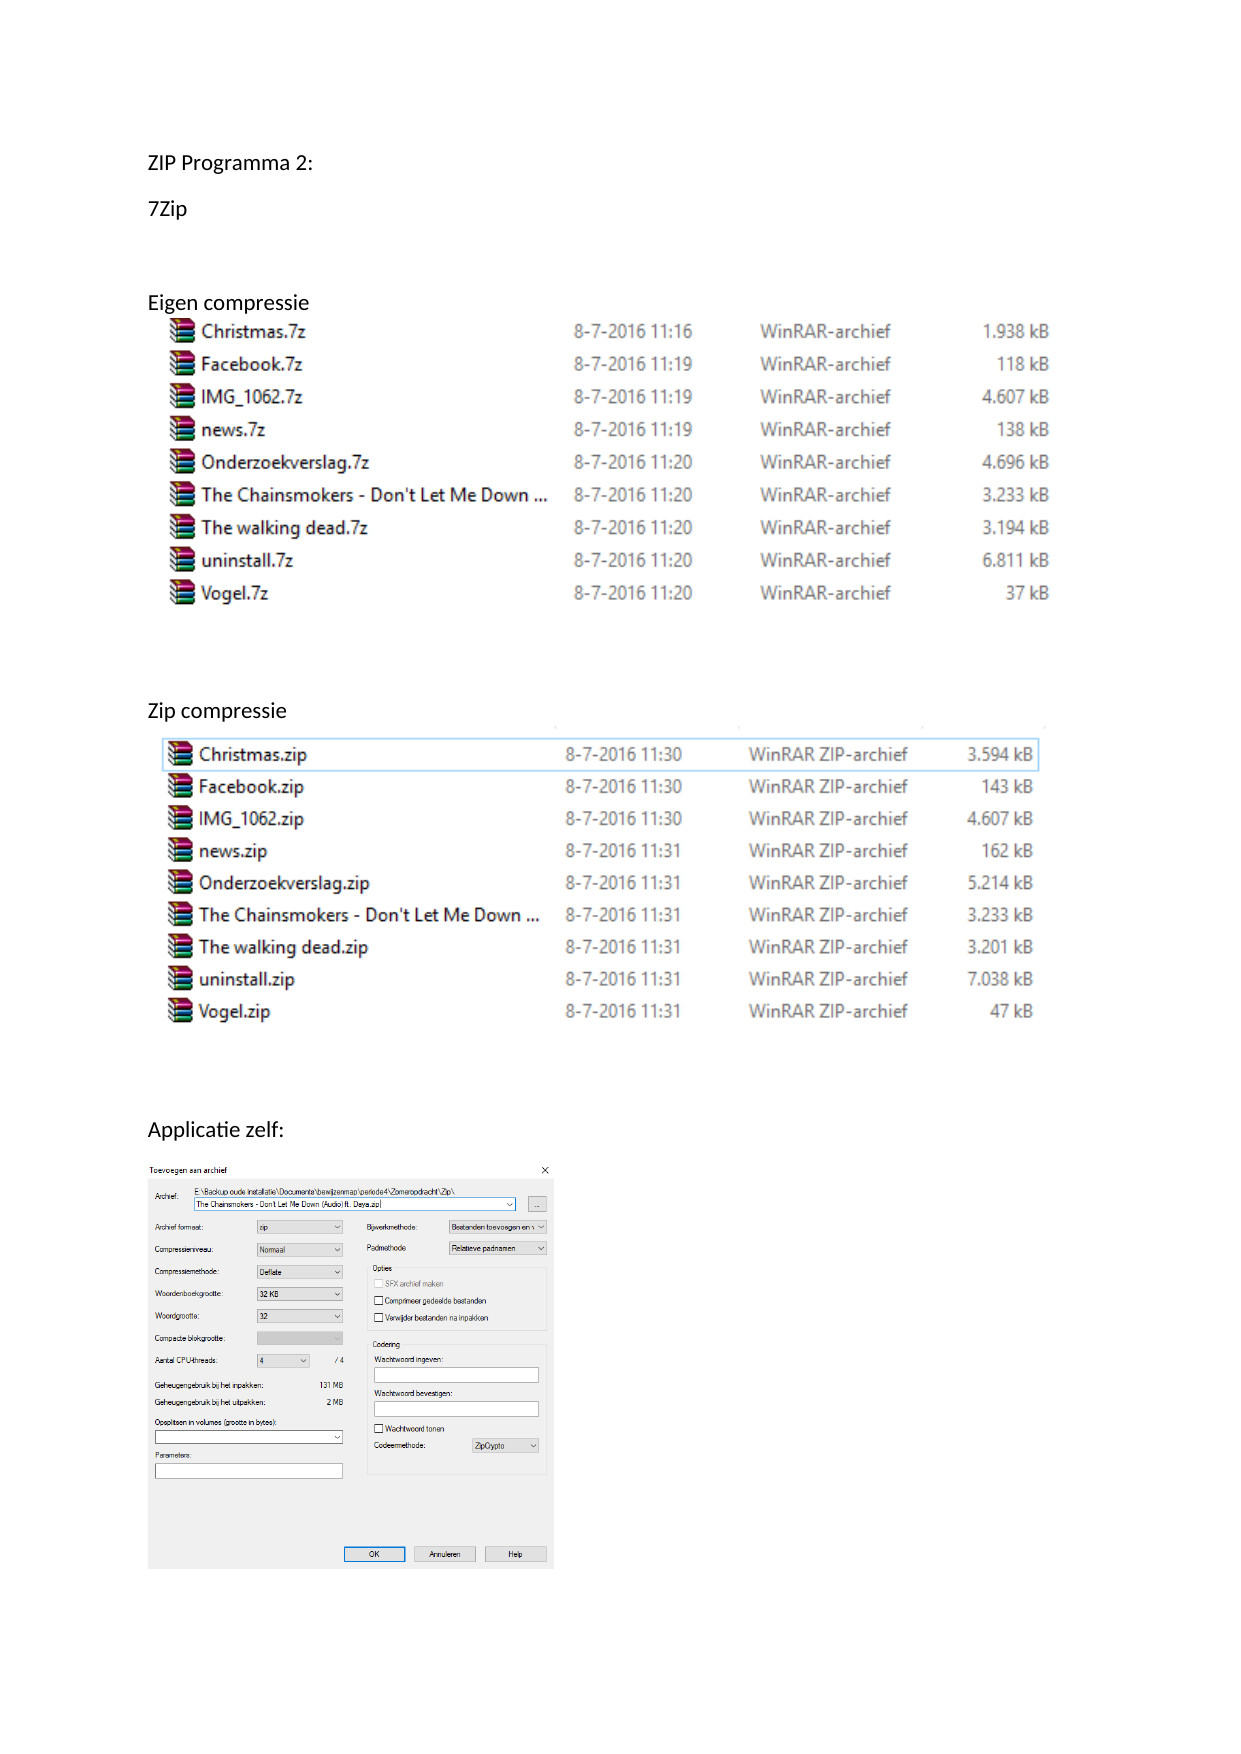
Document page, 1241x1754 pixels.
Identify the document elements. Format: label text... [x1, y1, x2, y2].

text Applicatie zelf: [148, 1116, 1093, 1144]
text Zip compressie [148, 696, 1093, 726]
text 7Zip [148, 194, 1093, 222]
text ZIP Programma 2: [148, 148, 1093, 176]
picture [147, 1162, 554, 1569]
text Eigen compressie [148, 288, 1093, 318]
picture [147, 318, 1093, 631]
picture [147, 726, 1093, 1050]
